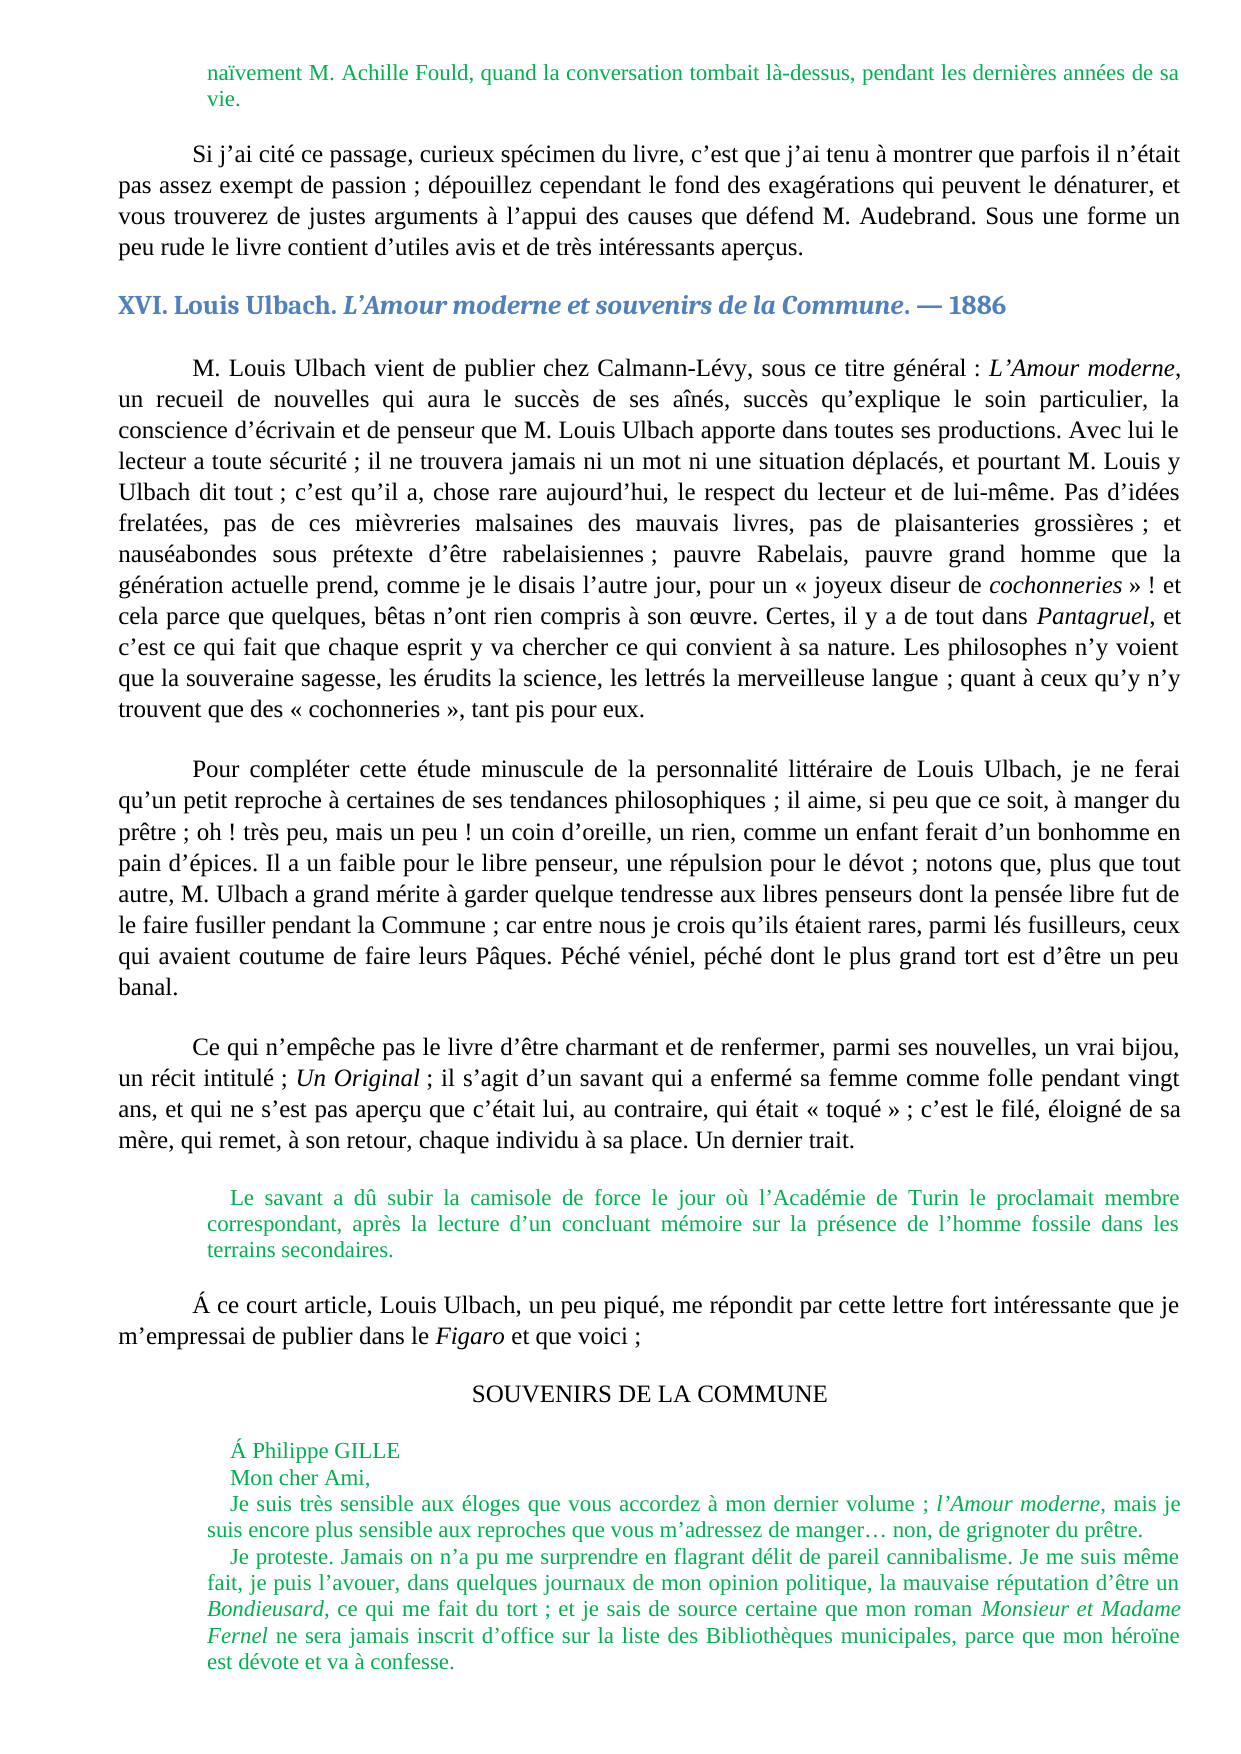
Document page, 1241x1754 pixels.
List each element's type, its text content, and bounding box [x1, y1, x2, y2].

text M. Louis Ulbach vient de publier chez Calmann-Lévy, sous ce titre général : L’Amour moderne, un recueil de nouvelles qui aura le succès de ses aînés, succès qu’explique le soin particulier, la conscience d’écrivain et de penseur que M. Louis Ulbach apporte dans toutes ses productions. Avec lui le lecteur a toute sécurité ; il ne trouvera jamais ni un mot ni une situation déplacés, et pourtant M. Louis y Ulbach dit tout ; c’est qu’il a, chose rare aujourd’hui, le respect du lecteur et de lui-même. Pas d’idées frelatées, pas de ces mièvreries malsaines des mauvais livres, pas de plaisanteries grossières ; et nauséabondes sous prétexte d’être rabelaisiennes ; pauvre Rabelais, pauvre grand homme que la génération actuelle prend, comme je le disais l’autre jour, pour un « joyeux diseur de cochonneries » ! et cela parce que quelques, bêtas n’ont rien compris à son œuvre. Certes, il y a de tout dans Pantagruel, et c’est ce qui fait que chaque esprit y va chercher ce qui convient à sa nature. Les philosophes n’y voient que la souveraine sagesse, les érudits la science, les lettrés la merveilleuse langue ; quant à ceux qu’y n’y trouvent que des « cochonneries », tant pis pour eux. [118, 350, 1181, 723]
text Á ce court article, Louis Ulbach, un peu piqué, me répondit par cette lettre fort intéressante que je m’empressai de publier dans le Figaro et que voici ; [118, 1288, 1181, 1350]
text Le savant a dû subir la camisole de force le jour où l’Académie de Turin le proclamait membre correspondant, après la lecture d’un concluant mémoire sur la présence de l’homme fossile dans les terrains secondaires. [207, 1184, 1181, 1263]
text Pour compléter cette étude minuscule de la personnalité littéraire de Louis Ulbach, je ne ferai qu’un petit reproche à certaines de ses tendances philosophiques ; il aime, si peu que ce soit, à manger du prêtre ; oh ! très peu, mais un peu ! un coin d’oreille, un rien, comme un enfant ferait d’un bonhomme en pain d’épices. Il a un faible pour le libre penseur, une répulsion pour le dévot ; notons que, plus que tout autre, M. Ulbach a grand mérite à garder quelque tendresse aux libres penseurs dont la pensée libre fut de le faire fusiller pendant la Commune ; car entre nous je crois qu’ils étaient rares, parmi lés fusilleurs, ceux qui avaient coutume de faire leurs Pâques. Péché véniel, péché dont le plus grand tort est d’être un peu banal. [118, 752, 1181, 1001]
subtitle XVI. Louis Ulbach. L’Amour moderne et souvenirs de la Commune. — 1886 [118, 290, 1181, 322]
text Á Philippe GILLE [207, 1437, 1181, 1464]
text Je suis très sensible aux éloges que vous accordez à mon dernier volume ; l’Amour moderne, mais je suis encore plus sensible aux reproches que vous m’adressez de manger… non, de grignoter du prêtre. [207, 1490, 1181, 1543]
text Ce qui n’empêche pas le livre d’être charmant et de renfermer, parmi ses nouvelles, un vrai bijou, un récit intitulé ; Un Original ; il s’agit d’un savant qui a enfermé sa femme comme folle pendant vingt ans, et qui ne s’est pas aperçu que c’était lui, au contraire, qui était « toqué » ; c’est le filé, éloigné de sa mère, qui remet, à son retour, chaque individu à sa place. Un dernier trait. [118, 1030, 1181, 1154]
text Mon cher Ami, [207, 1464, 1181, 1490]
text Si j’ai cité ce passage, curieux spécimen du livre, c’est que j’ai tenu à montrer que parfois il n’était pas assez exempt de passion ; dépouillez cependant le fond des exagérations qui peuvent le dénaturer, et vous trouverez de justes arguments à l’appui des causes que défend M. Audebrand. Sous une forme un peu rude le livre contient d’utiles avis et de très intéressants aperçus. [118, 137, 1181, 261]
text Je proteste. Jamais on n’a pu me surprendre en flagrant délit de pareil cannibalisme. Je me suis même fait, je puis l’avouer, dans quelques journaux de mon opinion politique, la mauvaise réputation d’être un Bondieusard, ce qui me fait du tort ; et je sais de source certaine que mon roman Monsieur et Madame Fernel ne sera jamais inscrit d’office sur la liste des Bibliothèques municipales, parce que mon héroïne est dévote et va à confesse. [207, 1543, 1181, 1674]
text SOUVENIRS DE LA COMMUNE [118, 1379, 1181, 1408]
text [207, 59, 1181, 112]
